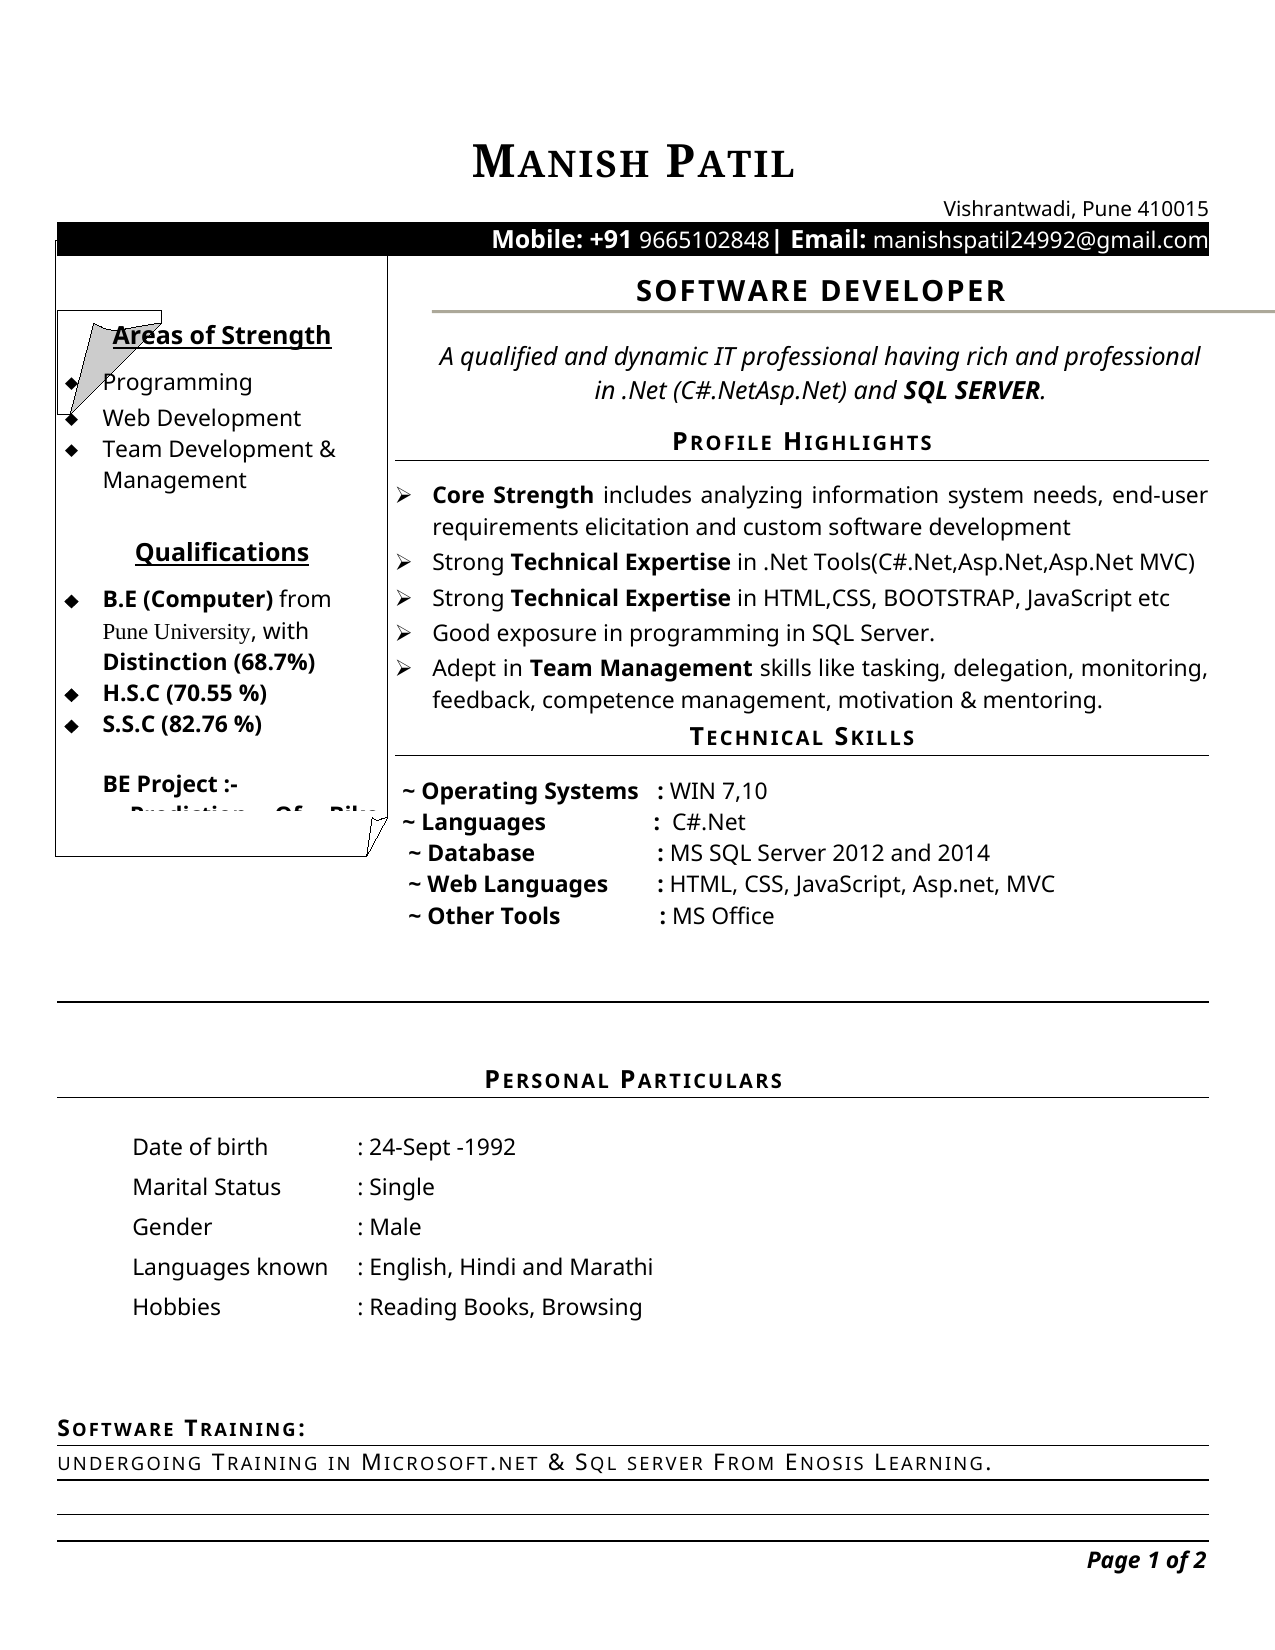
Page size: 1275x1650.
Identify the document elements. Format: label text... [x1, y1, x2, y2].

text SOFTWARE DEVELOPER [432, 270, 1209, 310]
text Personal Particulars [57, 1061, 1209, 1097]
text Date of birth : 24-Sept -1992 [132, 1131, 1209, 1162]
list Good exposure in programming in SQL Server. [394, 617, 1209, 648]
text Vishrantwadi, Pune 410015 [57, 194, 1209, 222]
text ~ Web Languages : HTML, CSS, JavaScript, Asp.net, MVC [57, 868, 1209, 899]
text Profile Highlights [394, 424, 1209, 461]
text Software Training: [57, 1412, 1209, 1445]
text ~ Database : MS SQL Server 2012 and 2014 [57, 837, 1209, 868]
text ~ Other Tools : MS Office [57, 899, 1209, 931]
list Strong Technical Expertise in HTML,CSS, BOOTSTRAP, JavaScript etc [394, 582, 1209, 613]
text Hobbies : Reading Books, Browsing [132, 1291, 1209, 1323]
list Adept in Team Management skills like tasking, delegation, monitoring, feedback, competence management, motivation & mentoring. [394, 652, 1209, 715]
text undergoing Training in Microsoft.net & Sql server From Enosis Learning. [57, 1446, 1209, 1479]
text Technical Skills [394, 719, 1209, 756]
list Strong Technical Expertise in .Net Tools(C#.Net,Asp.Net,Asp.Net MVC) [394, 546, 1209, 577]
text A qualified and dynamic IT professional having rich and professional in .Net (C#.NetAsp.Net) and SQL SERVER. [432, 339, 1209, 407]
text Mobile: +91 9665102848| Email: manishspatil24992@gmail.com [57, 222, 1209, 256]
text ~ Languages : C#.Net [57, 806, 1209, 837]
text Languages known : English, Hindi and Marathi [132, 1251, 1209, 1282]
text Manish Patil [57, 66, 1209, 191]
text ~ Operating Systems : WIN 7,10 [57, 774, 387, 806]
text ~ Operating Systems : WIN 7,10 [388, 774, 1209, 806]
text Marital Status : Single [132, 1171, 1209, 1202]
text Gender : Male [132, 1211, 1209, 1242]
list Core Strength includes analyzing information system needs, end-user requirements elicitation and custom software development [394, 479, 1209, 542]
